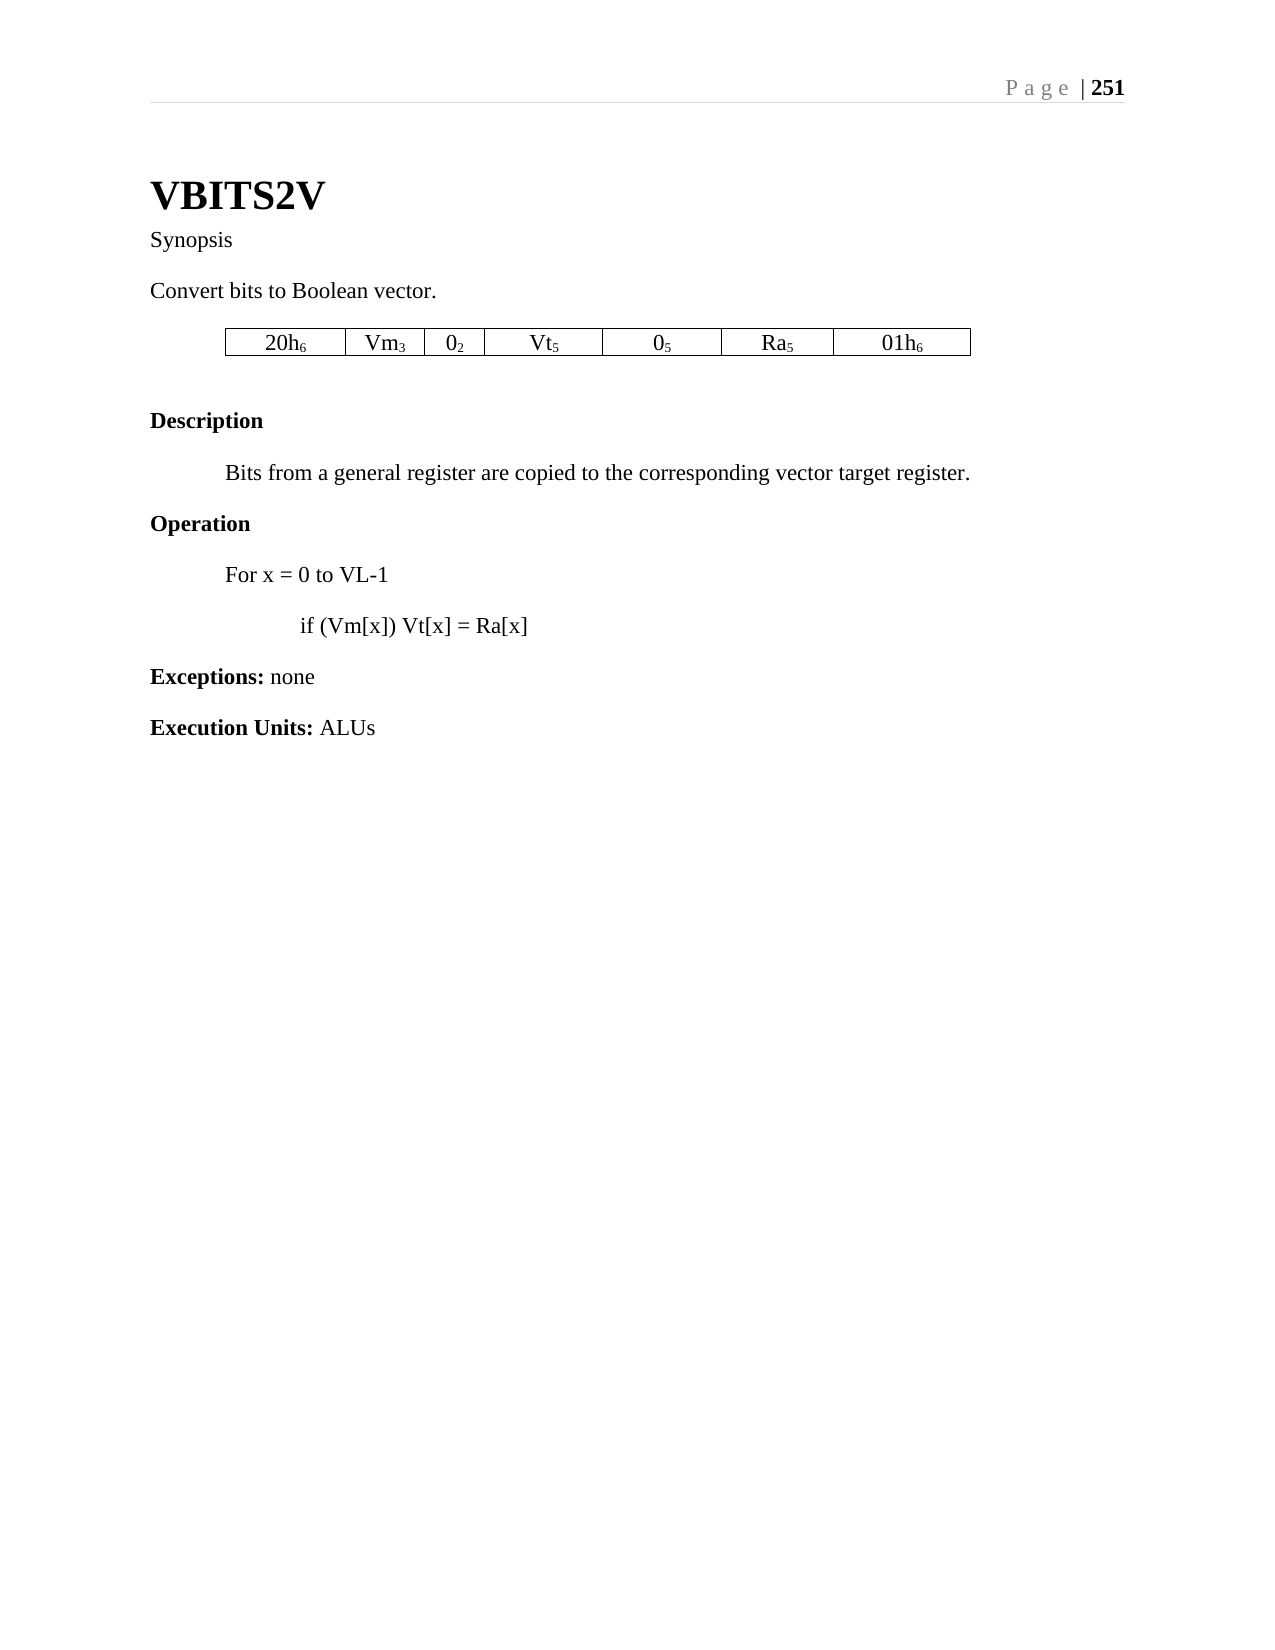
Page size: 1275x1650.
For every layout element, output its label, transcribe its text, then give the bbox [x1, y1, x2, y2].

text Operation [150, 509, 1125, 536]
text if (Vm[x]) Vt[x] = Ra[x] [225, 612, 1125, 638]
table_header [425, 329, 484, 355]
text Synopsis [150, 226, 1125, 252]
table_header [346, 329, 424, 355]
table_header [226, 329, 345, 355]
text Bits from a general register are copied to the corresponding vector target register. [225, 458, 1125, 485]
text Execution Units: ALUs [150, 714, 1125, 740]
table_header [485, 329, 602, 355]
text Description [150, 407, 1125, 434]
text Exceptions: none [150, 663, 1125, 689]
text For x = 0 to VL-1 [225, 561, 1125, 587]
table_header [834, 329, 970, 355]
subtitle VBITS2V [150, 171, 1125, 219]
text Convert bits to Boolean vector. [150, 277, 1125, 303]
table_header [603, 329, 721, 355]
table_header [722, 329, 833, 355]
